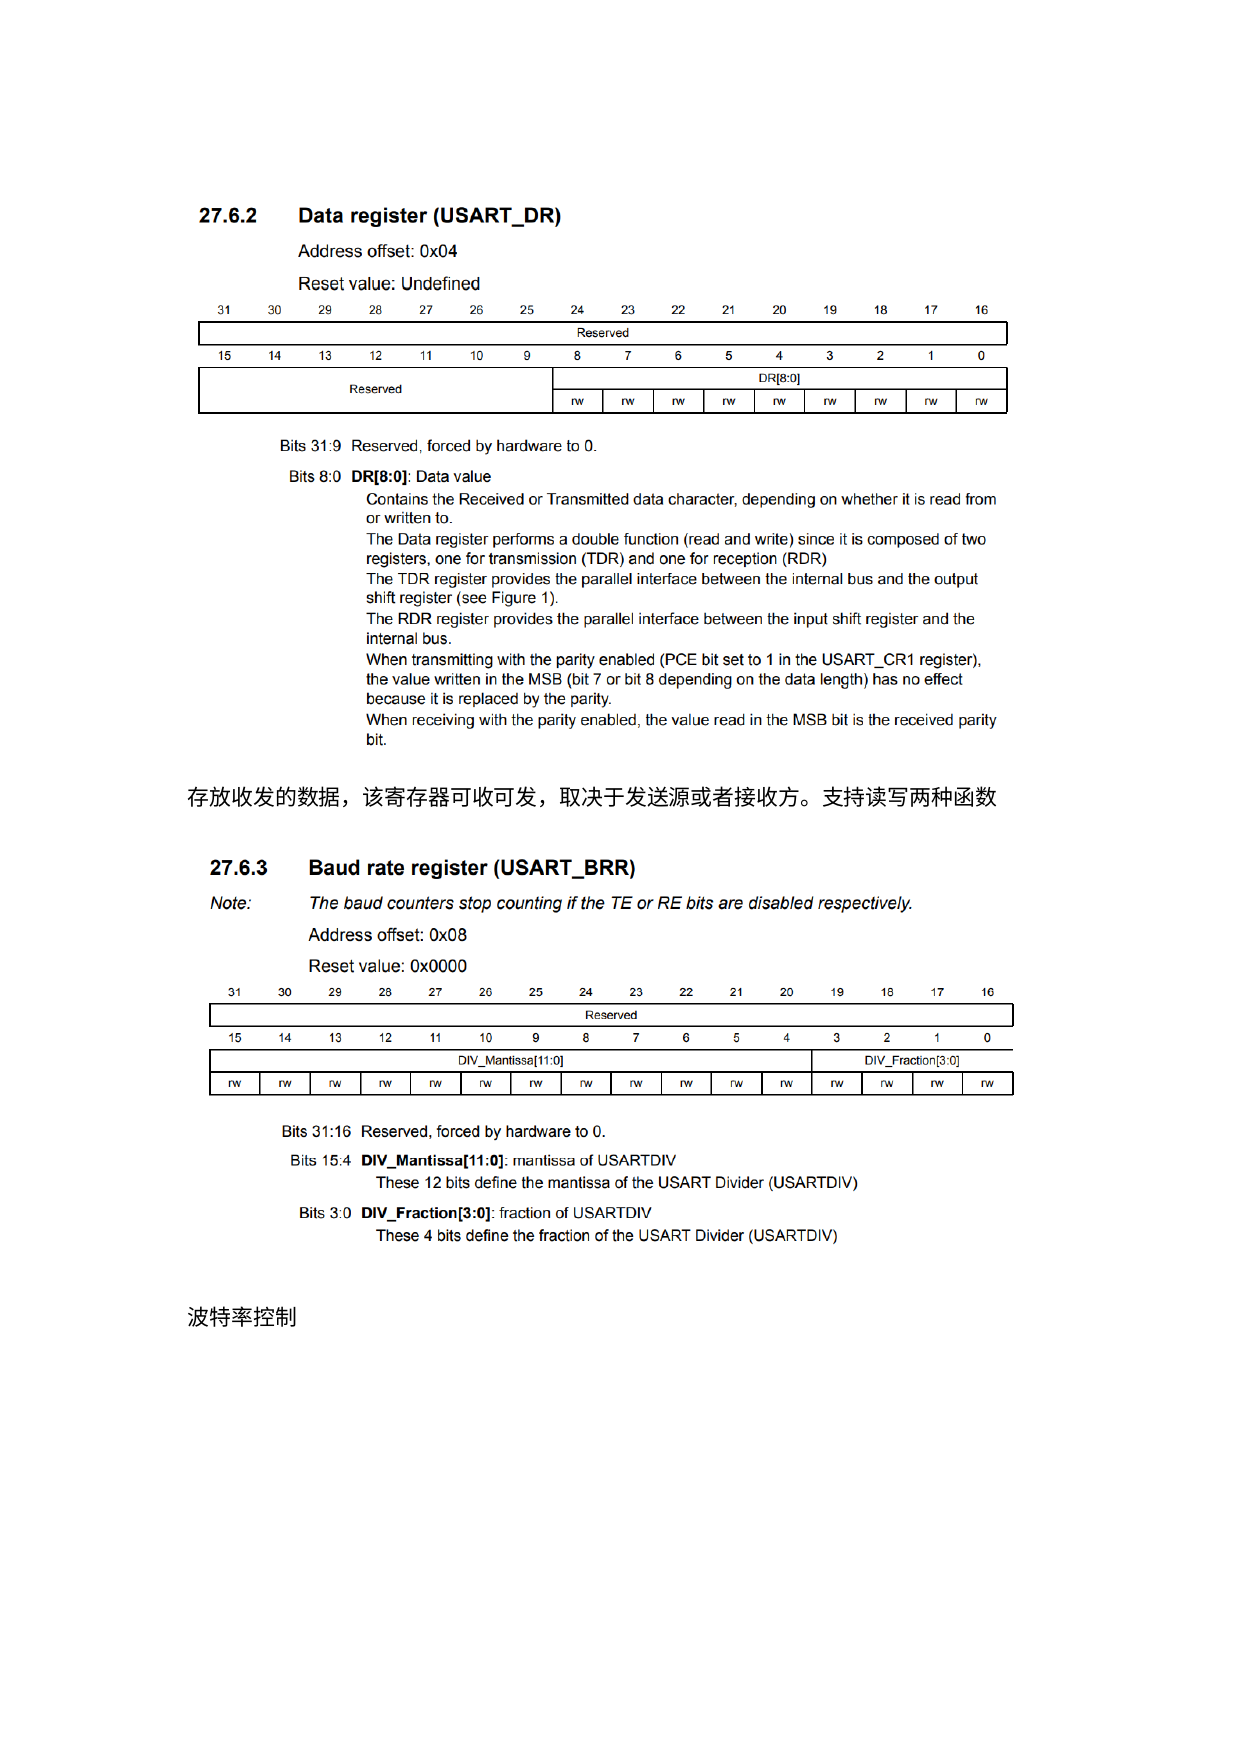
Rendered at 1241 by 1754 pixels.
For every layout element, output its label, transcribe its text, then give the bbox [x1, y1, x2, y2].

picture [187, 194, 1038, 757]
text 波特率控制 [187, 1299, 1053, 1332]
text 存放收发的数据，该寄存器可收可发，取决于发送源或者接收方。支持读写两种函数 [187, 779, 1053, 812]
picture [187, 844, 1053, 1298]
